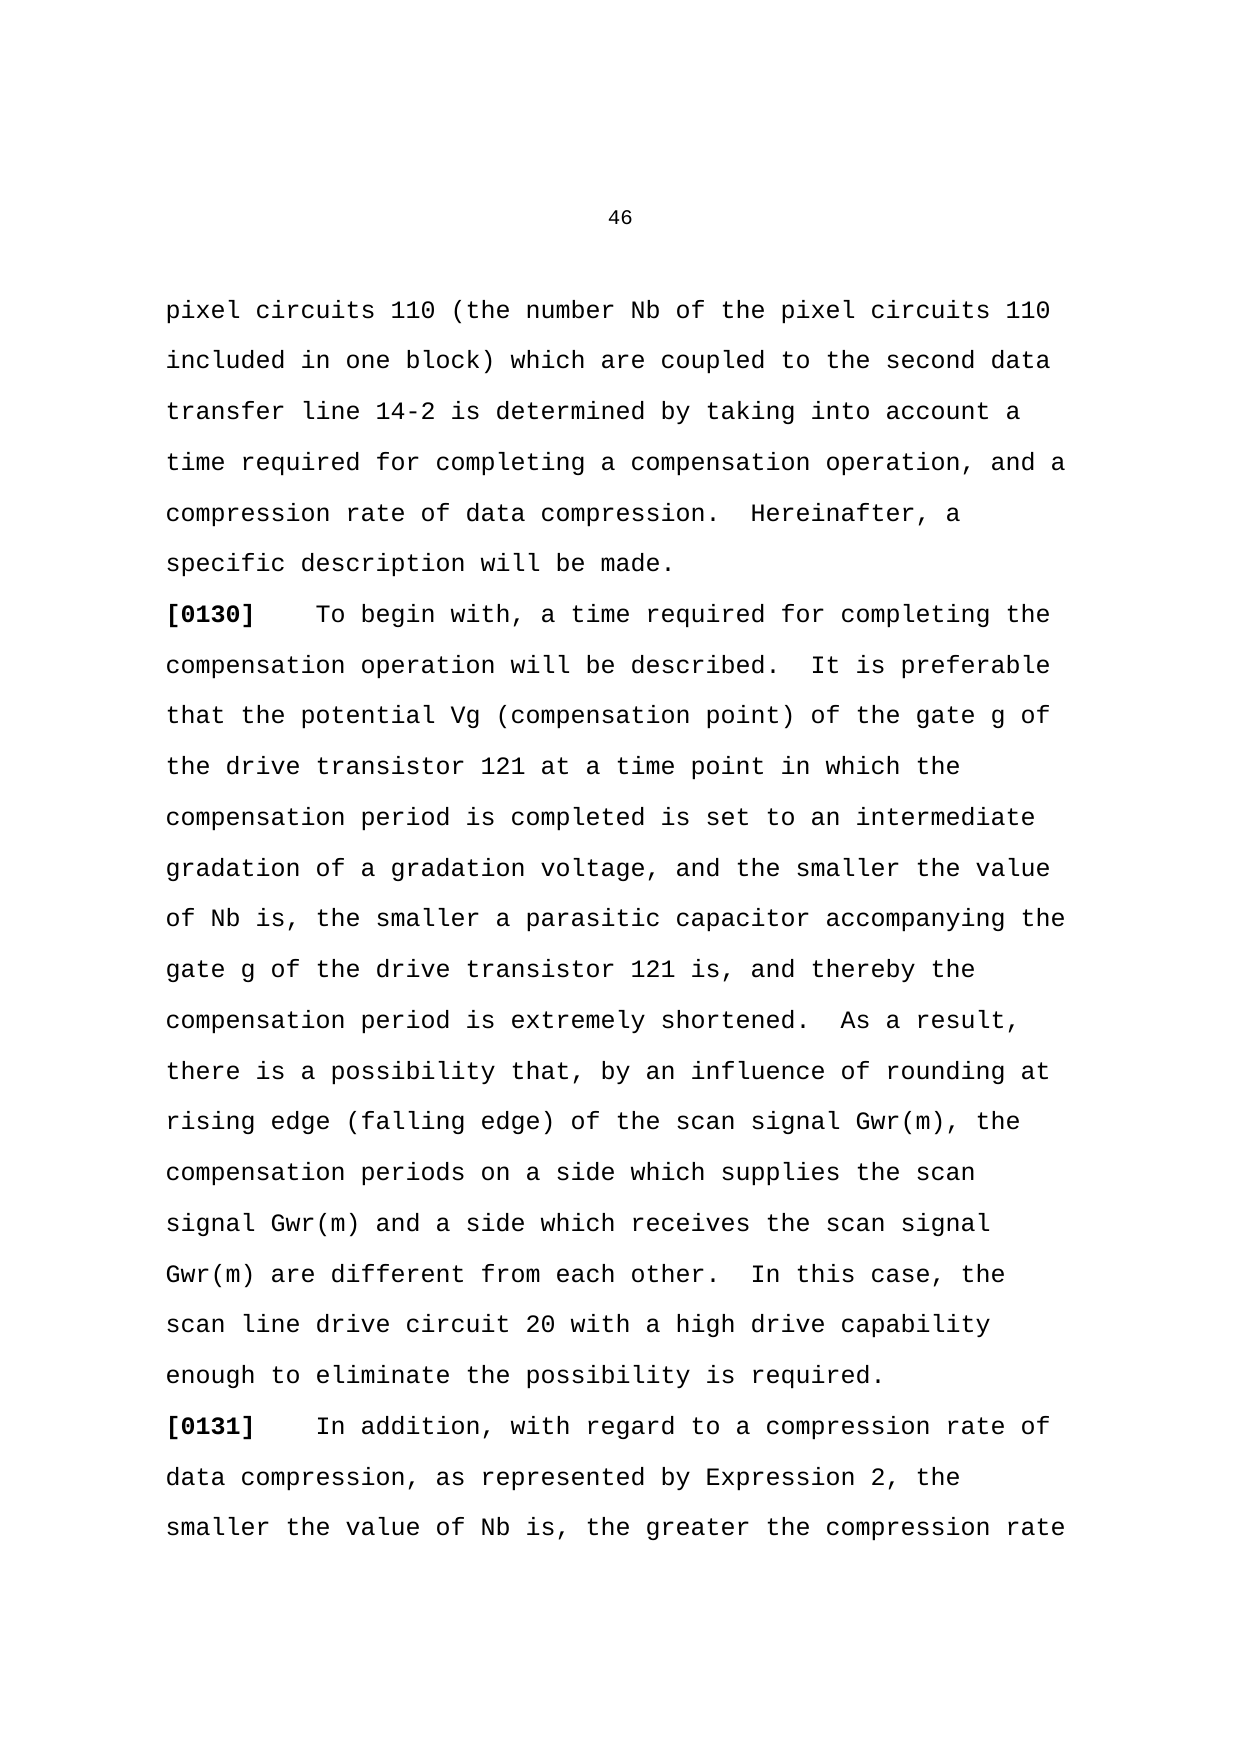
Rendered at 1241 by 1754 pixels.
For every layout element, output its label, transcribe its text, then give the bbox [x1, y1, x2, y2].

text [165, 278, 1075, 582]
text [0130] To begin with, a time required for completing the compensation operation will be described. It is preferable that the potential Vg (compensation point) of the gate g of the drive transistor 121 at a time point in which the compensation period is completed is set to an intermediate gradation of a gradation voltage, and the smaller the value of Nb is, the smaller a parasitic capacitor accompanying the gate g of the drive transistor 121 is, and thereby the compensation period is extremely shortened. As a result, there is a possibility that, by an influence of rounding at rising edge (falling edge) of the scan signal Gwr(m), the compensation periods on a side which supplies the scan signal Gwr(m) and a side which receives the scan signal Gwr(m) are different from each other. In this case, the scan line drive circuit 20 with a high drive capability enough to eliminate the possibility is required. [165, 582, 1075, 1394]
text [165, 1394, 1075, 1546]
